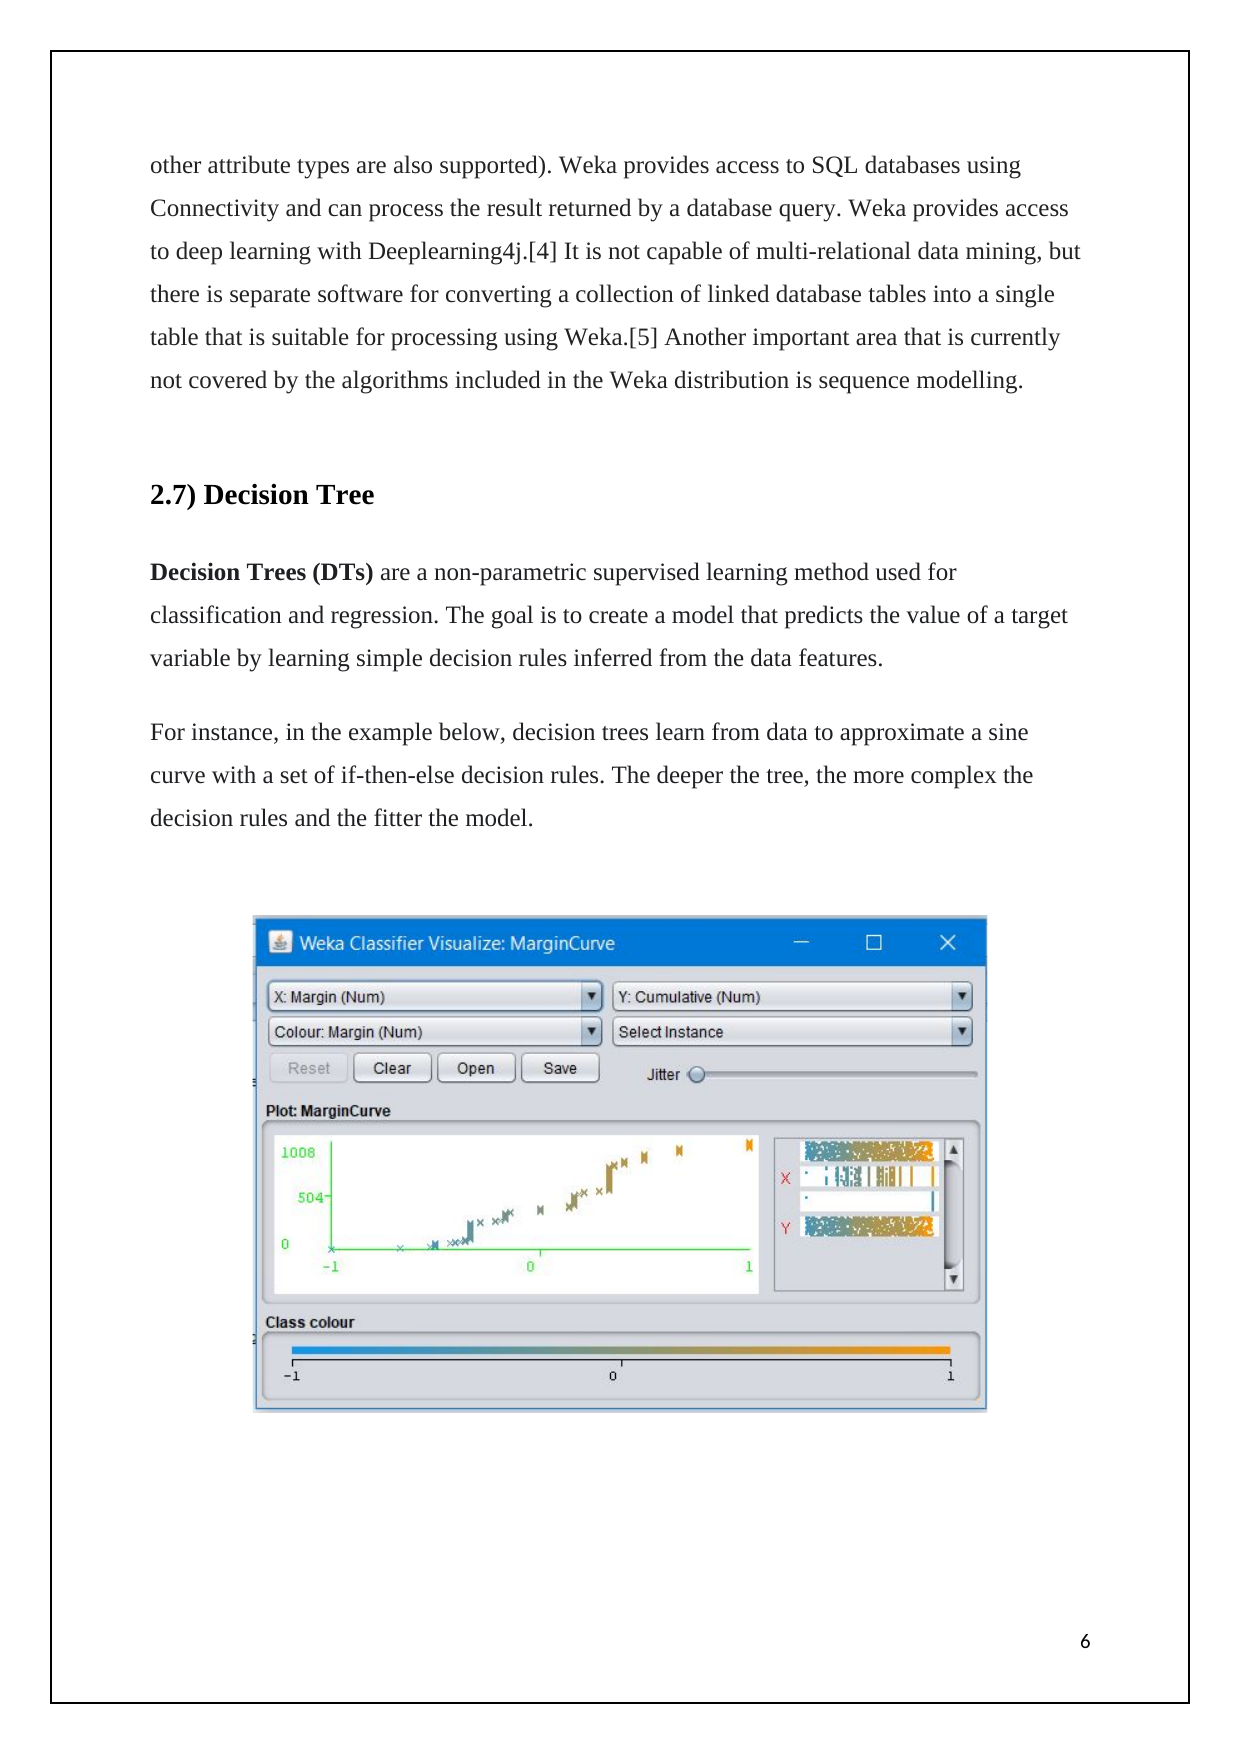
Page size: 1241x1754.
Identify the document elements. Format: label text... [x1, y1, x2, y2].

text Decision Trees (DTs) are a non-parametric supervised learning method used for classification and regression. The goal is to create a model that predicts the value of a target variable by learning simple decision rules inferred from the data features. [150, 557, 1090, 672]
picture [252, 915, 988, 1413]
text 2.7) Decision Tree [150, 477, 1090, 510]
text For instance, in the example below, decision trees learn from data to approximate a sine curve with a set of if-then-else decision rules. The deeper the tree, the more complex the decision rules and the fitter the model. [150, 717, 1090, 832]
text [150, 150, 1090, 394]
